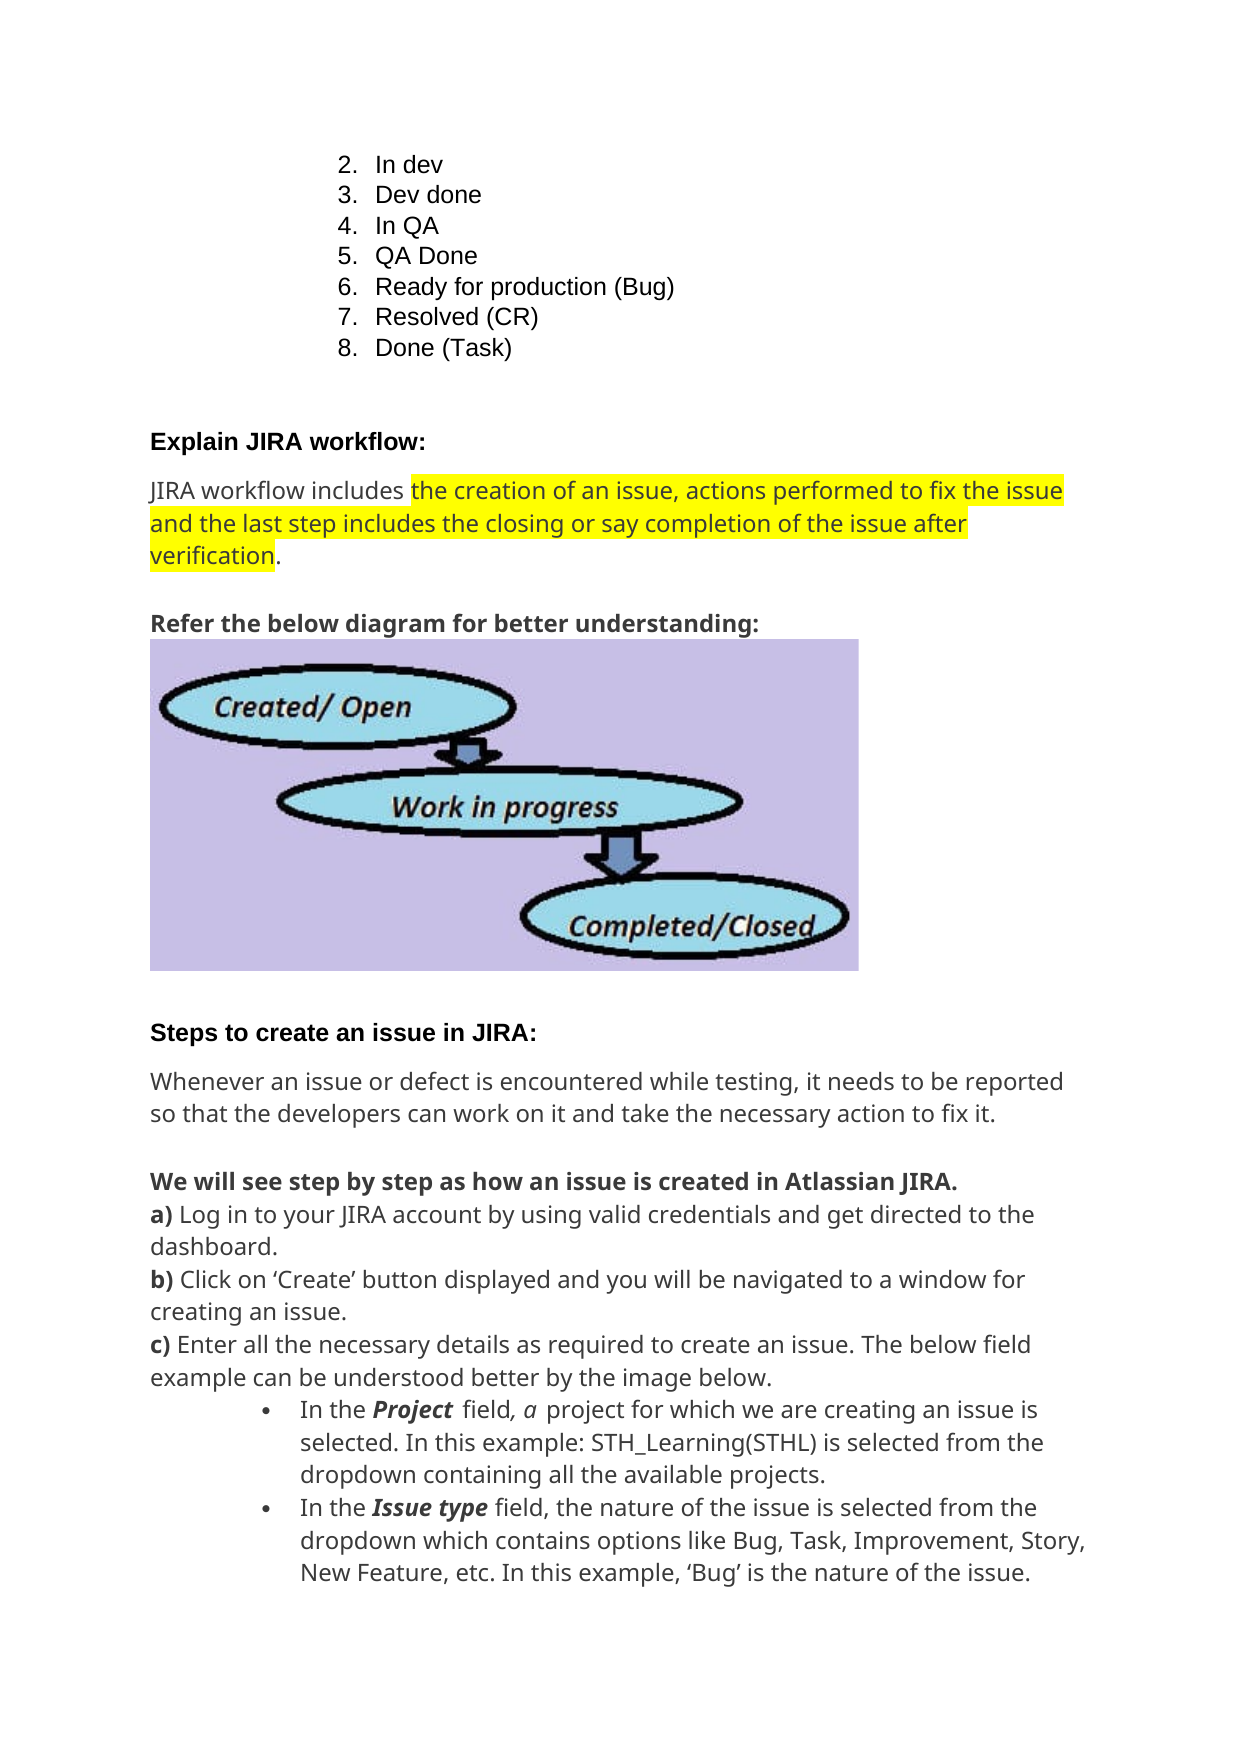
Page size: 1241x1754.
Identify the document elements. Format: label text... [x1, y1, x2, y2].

list Dev done [337, 180, 1090, 209]
text b) Click on ‘Create’ button displayed and you will be navigated to a window for creating an issue. [150, 1263, 1090, 1328]
text Whenever an issue or defect is encountered while testing, it needs to be reported so that the developers can work on it and take the necessary action to fix it. [150, 1064, 1090, 1130]
list Done (Task) [337, 332, 1090, 361]
text JIRA workflow includes the creation of an issue, actions performed to fix the issue and the last step includes the closing or say completion of the issue after verification. [275, 474, 1090, 572]
list In dev [337, 150, 1090, 179]
picture [150, 639, 859, 971]
text Steps to create an issue in JIRA: [150, 1017, 1090, 1046]
text a) Log in to your JIRA account by using valid credentials and get directed to the dashboard. [150, 1197, 1090, 1263]
list In QA [337, 211, 1090, 239]
text c) Enter all the necessary details as required to create an issue. The below field example can be understood better by the image below. [150, 1328, 1090, 1393]
list In the Issue type field, the nature of the issue is selected from the dropdown which contains options like Bug, Task, Improvement, Story, New Feature, etc. In this example, ‘Bug’ is the nature of the issue. [262, 1491, 1090, 1589]
text Explain JIRA workflow: [150, 427, 1090, 455]
text We will see step by step as how an issue is created in Atlassian JIRA. [150, 1165, 1090, 1197]
list In the Project field, a project for which we are creating an issue is selected. In this example: STH_Learning(STHL) is selected from the dropdown containing all the available projects. [262, 1393, 1090, 1491]
list Resolved (CR) [337, 302, 1090, 331]
list QA Done [337, 241, 1090, 270]
text Refer the below diagram for better understanding: [150, 607, 1090, 639]
list Ready for production (Bug) [337, 272, 1090, 300]
